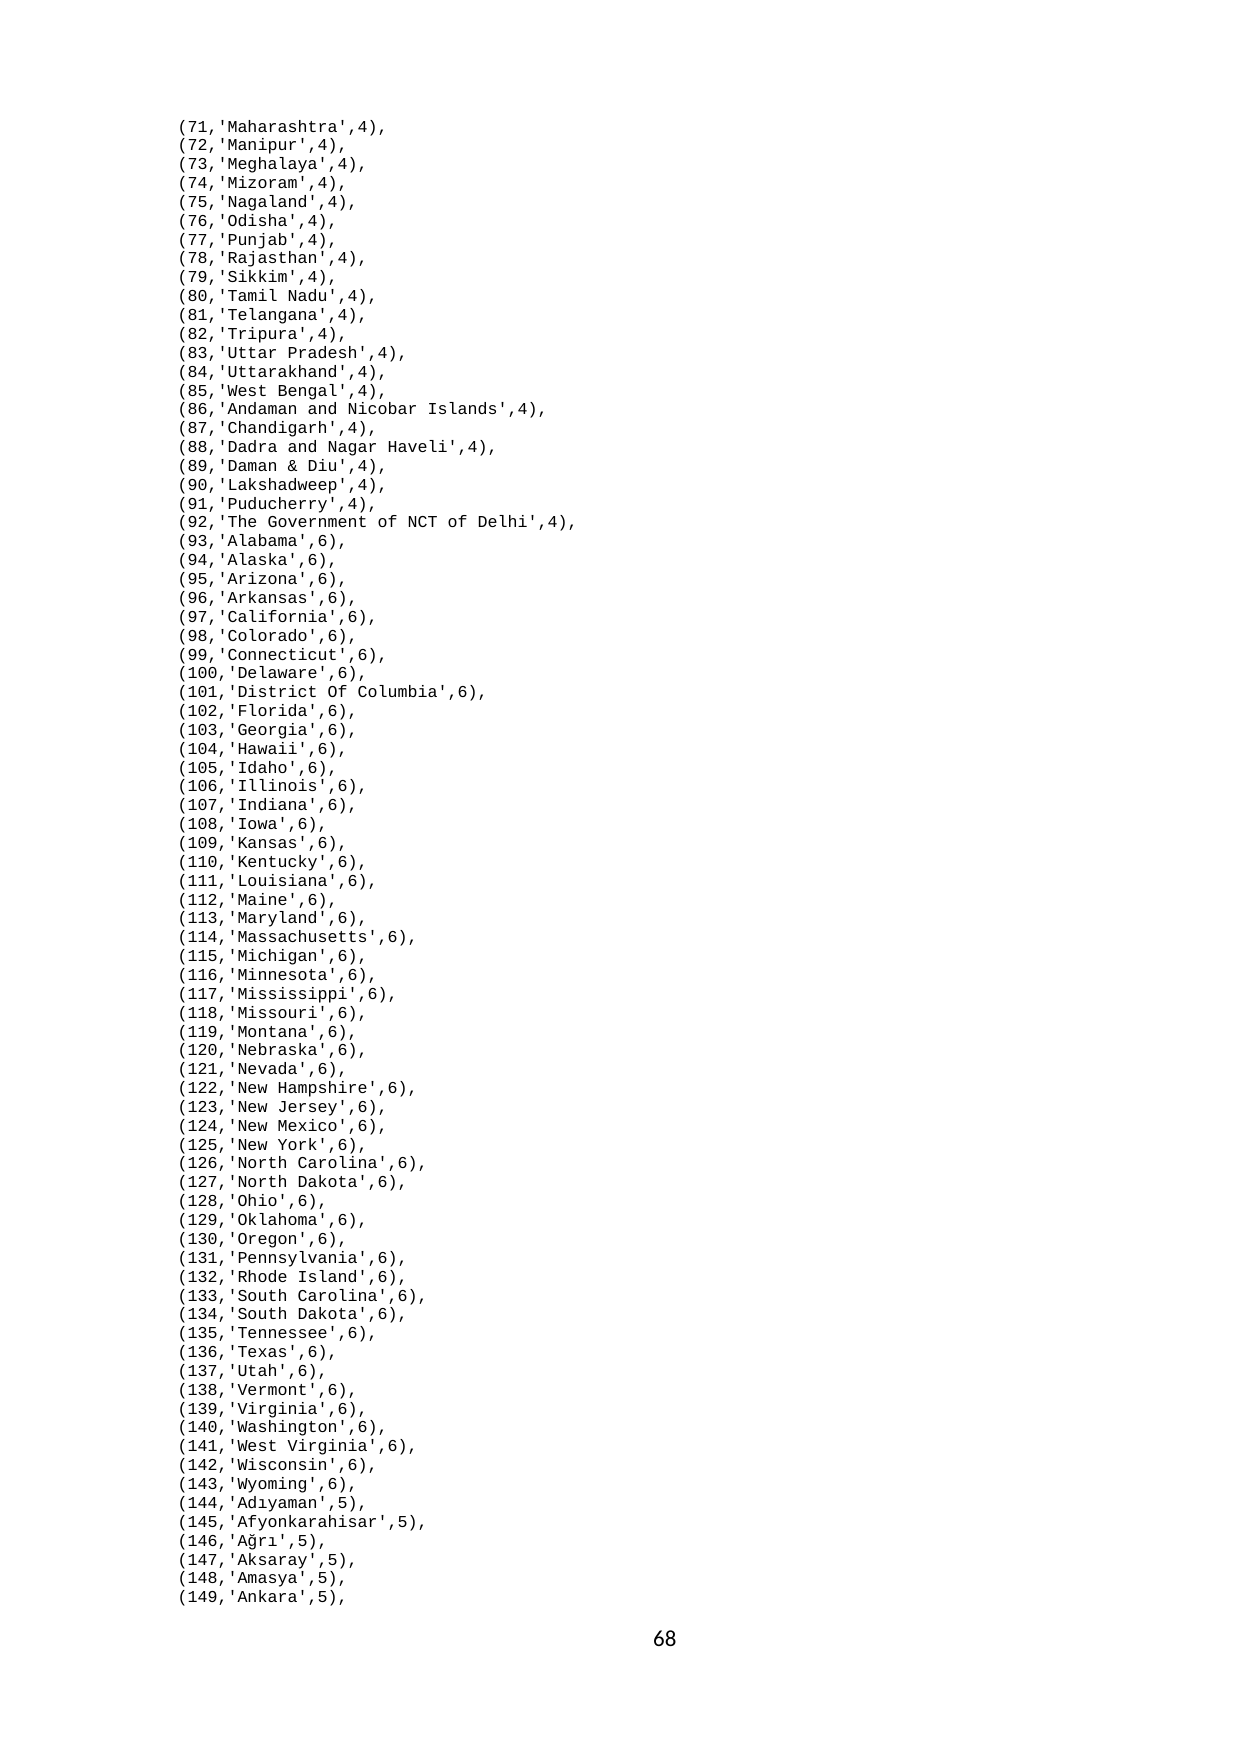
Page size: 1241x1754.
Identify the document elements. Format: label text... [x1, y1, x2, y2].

text (117,'Mississippi',6), [177, 985, 1152, 1004]
text (105,'Idaho',6), [177, 759, 1152, 778]
text (128,'Ohio',6), [177, 1193, 1152, 1212]
text (79,'Sikkim',4), [177, 269, 1152, 288]
text (125,'New York',6), [177, 1136, 1152, 1155]
text (135,'Tennessee',6), [177, 1325, 1152, 1344]
text (146,'Ağrı',5), [177, 1532, 1152, 1551]
text (134,'South Dakota',6), [177, 1306, 1152, 1325]
text (132,'Rhode Island',6), [177, 1268, 1152, 1287]
text (83,'Uttar Pradesh',4), [177, 344, 1152, 363]
text (91,'Puducherry',4), [177, 495, 1152, 514]
text (80,'Tamil Nadu',4), [177, 288, 1152, 307]
text (116,'Minnesota',6), [177, 967, 1152, 985]
text (101,'District Of Columbia',6), [177, 684, 1152, 703]
text (112,'Maine',6), [177, 891, 1152, 910]
text (88,'Dadra and Nagar Haveli',4), [177, 439, 1152, 457]
text (100,'Delaware',6), [177, 665, 1152, 684]
text (86,'Andaman and Nicobar Islands',4), [177, 401, 1152, 420]
text (140,'Washington',6), [177, 1419, 1152, 1438]
text (118,'Missouri',6), [177, 1004, 1152, 1023]
text (144,'Adıyaman',5), [177, 1494, 1152, 1513]
text (87,'Chandigarh',4), [177, 420, 1152, 439]
text (76,'Odisha',4), [177, 212, 1152, 231]
text (106,'Illinois',6), [177, 778, 1152, 797]
text (131,'Pennsylvania',6), [177, 1249, 1152, 1268]
text (77,'Punjab',4), [177, 231, 1152, 250]
text (94,'Alaska',6), [177, 552, 1152, 571]
text (71,'Maharashtra',4), [177, 118, 1152, 137]
text (102,'Florida',6), [177, 703, 1152, 721]
text (85,'West Bengal',4), [177, 382, 1152, 401]
text (93,'Alabama',6), [177, 533, 1152, 552]
text (107,'Indiana',6), [177, 797, 1152, 816]
text (96,'Arkansas',6), [177, 589, 1152, 608]
text (145,'Afyonkarahisar',5), [177, 1513, 1152, 1532]
text (123,'New Jersey',6), [177, 1098, 1152, 1117]
text (115,'Michigan',6), [177, 948, 1152, 967]
text (99,'Connecticut',6), [177, 646, 1152, 665]
text (137,'Utah',6), [177, 1362, 1152, 1381]
text (139,'Virginia',6), [177, 1400, 1152, 1419]
text (119,'Montana',6), [177, 1023, 1152, 1042]
text (127,'North Dakota',6), [177, 1174, 1152, 1193]
text (74,'Mizoram',4), [177, 175, 1152, 193]
text (113,'Maryland',6), [177, 910, 1152, 929]
text (103,'Georgia',6), [177, 721, 1152, 740]
text (72,'Manipur',4), [177, 137, 1152, 156]
text (148,'Amasya',5), [177, 1570, 1152, 1589]
text (133,'South Carolina',6), [177, 1287, 1152, 1306]
text (143,'Wyoming',6), [177, 1476, 1152, 1494]
text (92,'The Government of NCT of Delhi',4), [177, 514, 1152, 533]
text (84,'Uttarakhand',4), [177, 363, 1152, 382]
text (109,'Kansas',6), [177, 834, 1152, 853]
text (89,'Daman & Diu',4), [177, 457, 1152, 476]
text (75,'Nagaland',4), [177, 193, 1152, 212]
text (90,'Lakshadweep',4), [177, 476, 1152, 495]
text (108,'Iowa',6), [177, 816, 1152, 834]
text (124,'New Mexico',6), [177, 1117, 1152, 1136]
text (111,'Louisiana',6), [177, 872, 1152, 891]
text (104,'Hawaii',6), [177, 740, 1152, 759]
text (95,'Arizona',6), [177, 571, 1152, 589]
text (97,'California',6), [177, 608, 1152, 627]
text (141,'West Virginia',6), [177, 1438, 1152, 1457]
text (129,'Oklahoma',6), [177, 1212, 1152, 1231]
text (120,'Nebraska',6), [177, 1042, 1152, 1061]
text (130,'Oregon',6), [177, 1231, 1152, 1249]
text (142,'Wisconsin',6), [177, 1457, 1152, 1476]
text (136,'Texas',6), [177, 1344, 1152, 1362]
text (147,'Aksaray',5), [177, 1551, 1152, 1570]
text (82,'Tripura',4), [177, 326, 1152, 344]
text (126,'North Carolina',6), [177, 1155, 1152, 1174]
text (73,'Meghalaya',4), [177, 156, 1152, 175]
text (149,'Ankara',5), [177, 1589, 1152, 1608]
text (110,'Kentucky',6), [177, 853, 1152, 872]
text (122,'New Hampshire',6), [177, 1080, 1152, 1098]
text (98,'Colorado',6), [177, 627, 1152, 646]
text (81,'Telangana',4), [177, 307, 1152, 326]
text (114,'Massachusetts',6), [177, 929, 1152, 948]
text (138,'Vermont',6), [177, 1381, 1152, 1400]
text (121,'Nevada',6), [177, 1061, 1152, 1080]
text (78,'Rajasthan',4), [177, 250, 1152, 269]
